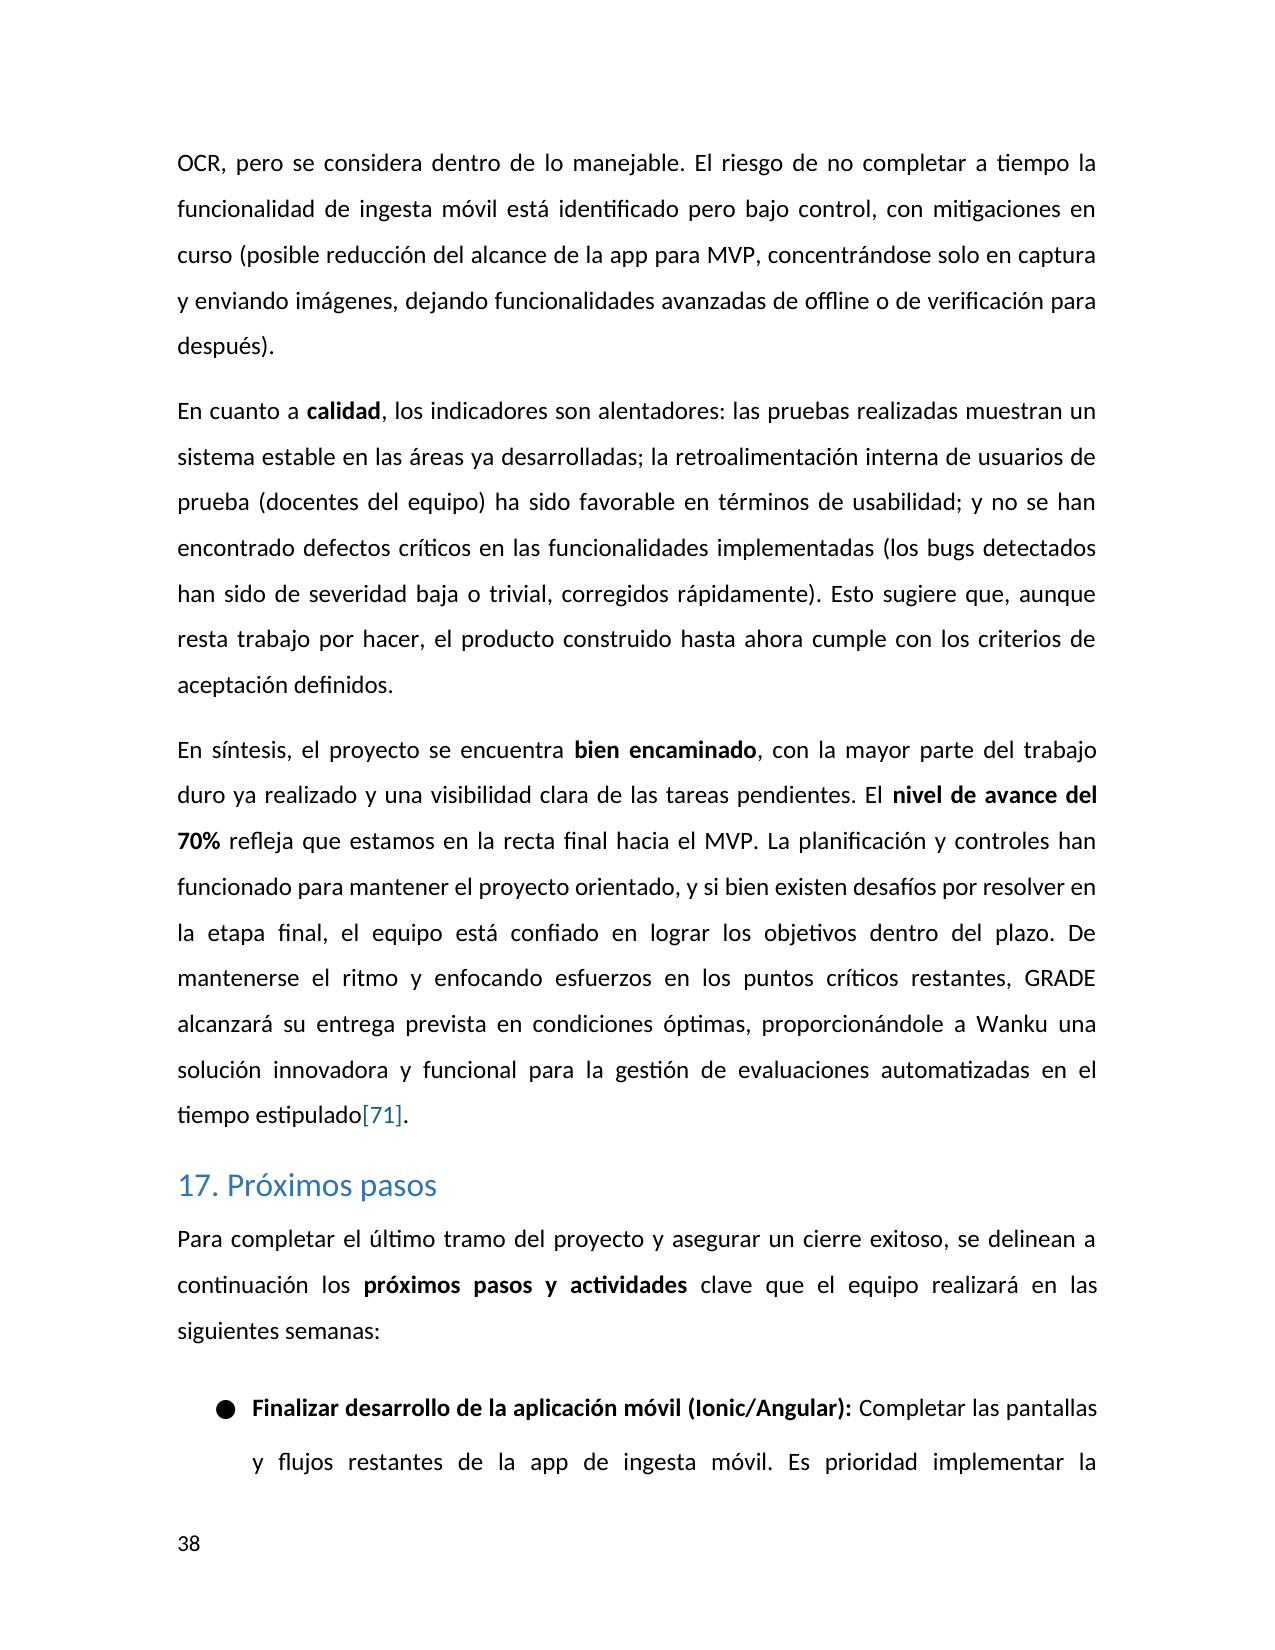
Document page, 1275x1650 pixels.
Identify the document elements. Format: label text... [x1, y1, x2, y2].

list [214, 1379, 1098, 1477]
text En cuanto a calidad, los indicadores son alentadores: las pruebas realizadas muestran un sistema estable en las áreas ya desarrolladas; la retroalimentación interna de usuarios de prueba (docentes del equipo) ha sido favorable en términos de usabilidad; y no se han encontrado defectos críticos en las funcionalidades implementadas (los bugs detectados han sido de severidad baja o trivial, corregidos rápidamente). Esto sugiere que, aunque resta trabajo por hacer, el producto construido hasta ahora cumple con los criterios de aceptación definidos. [177, 395, 1098, 700]
text En síntesis, el proyecto se encuentra bien encaminado, con la mayor parte del trabajo duro ya realizado y una visibilidad clara de las tareas pendientes. El nivel de avance del 70% refleja que estamos en la recta final hacia el MVP. La planificación y controles han funcionado para mantener el proyecto orientado, y si bien existen desafíos por resolver en la etapa final, el equipo está confiado en lograr los objetivos dentro del plazo. De mantenerse el ritmo y enfocando esfuerzos en los puntos críticos restantes, GRADE alcanzará su entrega prevista en condiciones óptimas, proporcionándole a Wanku una solución innovadora y funcional para la gestión de evaluaciones automatizadas en el tiempo estipulado[71]. [177, 734, 1098, 1130]
text Para completar el último tramo del proyecto y asegurar un cierre exitoso, se delinean a continuación los próximos pasos y actividades clave que el equipo realizará en las siguientes semanas: [177, 1224, 1098, 1346]
subtitle 17. Próximos pasos [177, 1164, 1098, 1205]
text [177, 148, 1098, 361]
